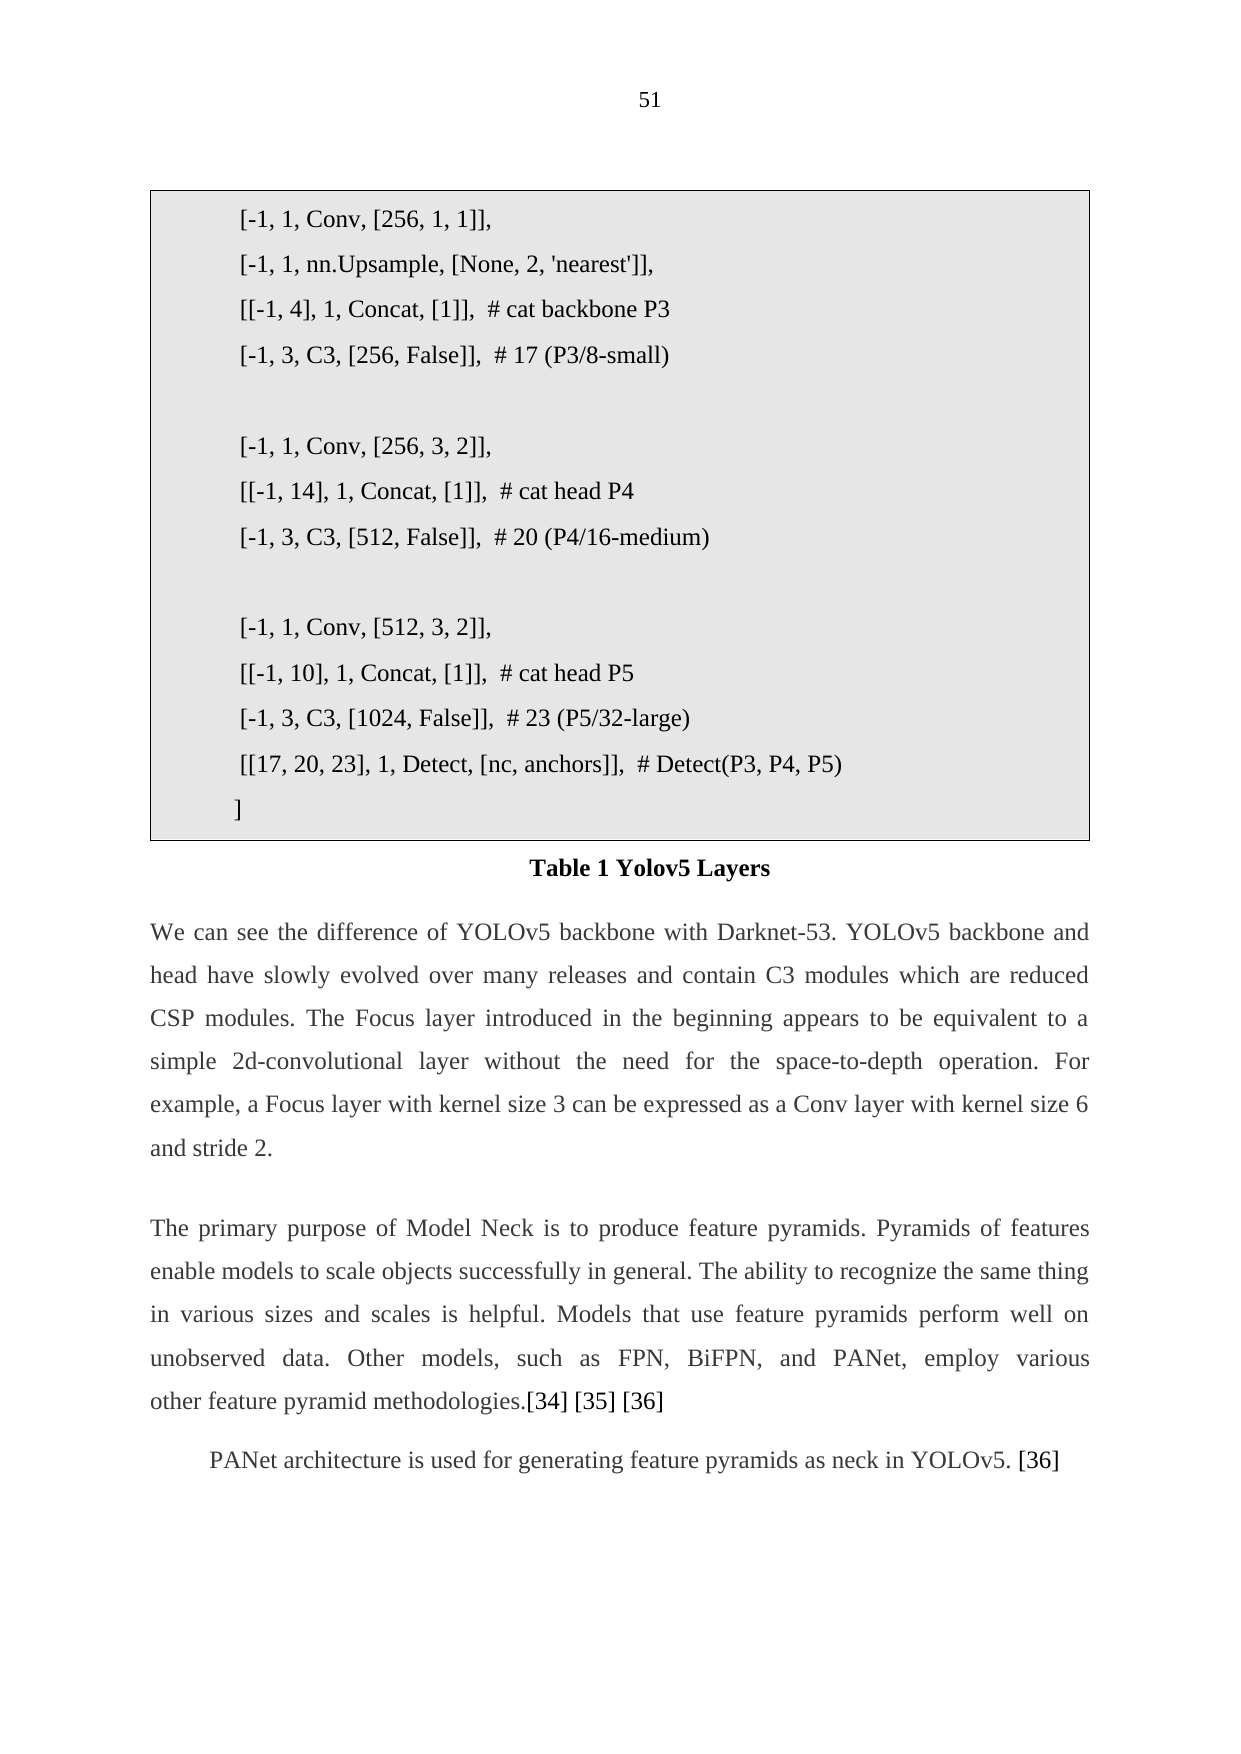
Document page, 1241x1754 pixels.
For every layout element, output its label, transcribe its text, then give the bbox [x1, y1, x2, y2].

text We can see the difference of YOLOv5 backbone with Darknet-53. YOLOv5 backbone and head have slowly evolved over many releases and contain C3 modules which are reduced CSP modules. The Focus layer introduced in the beginning appears to be equivalent to a simple 2d-convolutional layer without the need for the space-to-depth operation. For example, a Focus layer with kernel size 3 can be expressed as a Conv layer with kernel size 6 and stride 2. [150, 917, 1090, 1161]
text The primary purpose of Model Neck is to produce feature pyramids. Pyramids of features enable models to scale objects successfully in general. The ability to recognize the same thing in various sizes and scales is helpful. Models that use feature pyramids perform well on unobserved data. Other models, such as FPN, BiFPN, and PANet, employ various other feature pyramid methodologies.[34] [35] [36] [150, 1213, 1090, 1414]
text Table 1 Yolov5 Layers [150, 853, 1090, 882]
text PANet architecture is used for generating feature pyramids as neck in YOLOv5. [36] [150, 1446, 1090, 1474]
